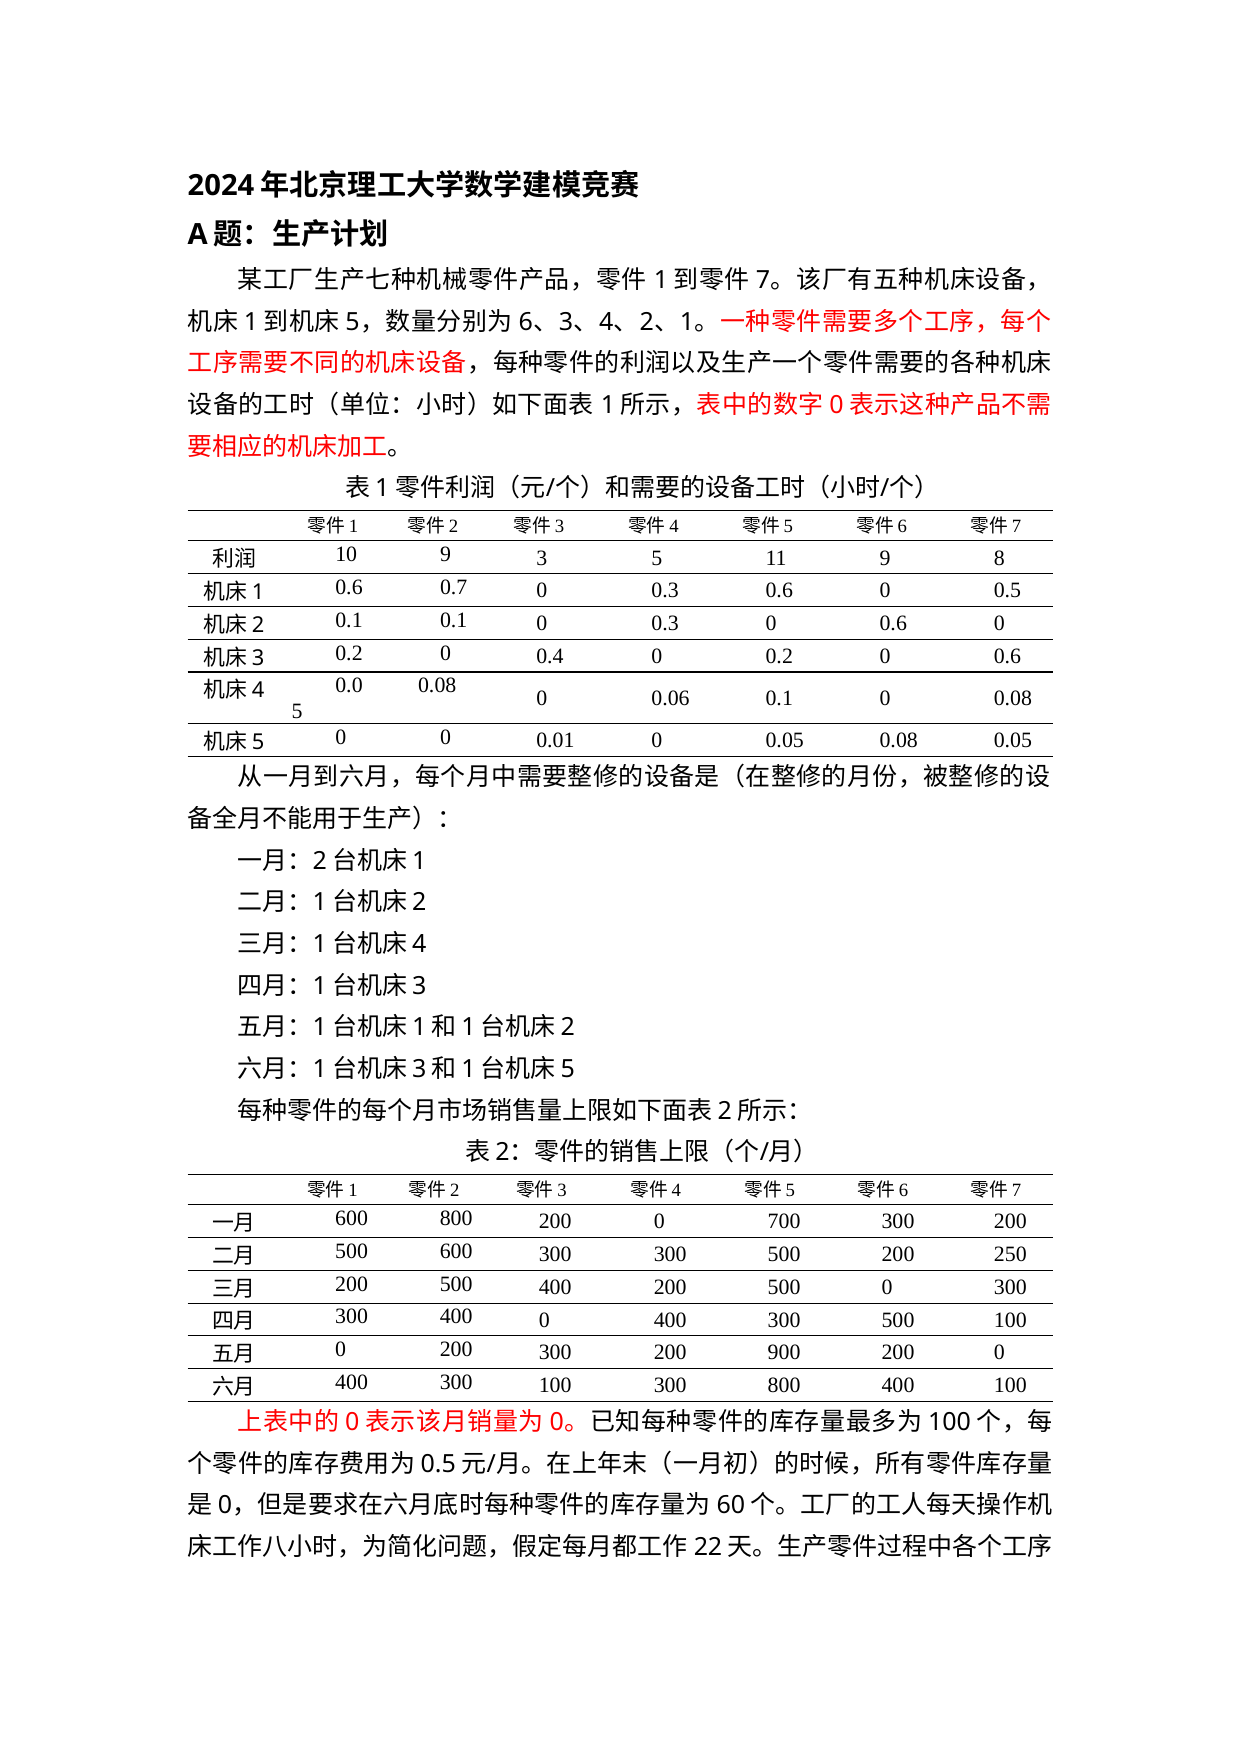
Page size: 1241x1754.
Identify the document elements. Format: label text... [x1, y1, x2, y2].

table_cell 300 [599, 1369, 712, 1401]
table_cell 0.2 [710, 640, 824, 671]
table_cell 0.6 [710, 574, 824, 606]
table_cell 0 [385, 640, 481, 671]
table_cell 800 [385, 1205, 483, 1237]
table_cell 0.05 [939, 724, 1053, 756]
table_cell 0.1 [385, 607, 481, 639]
table_cell 0 [939, 1336, 1053, 1368]
table_cell 0.2 [280, 640, 385, 671]
table_cell 0 [481, 574, 596, 606]
table_cell 400 [599, 1304, 712, 1335]
table_cell 400 [280, 1369, 384, 1401]
table_header 零件2 [385, 1175, 483, 1204]
table_cell 0 [481, 607, 596, 639]
table_cell 700 [713, 1205, 826, 1237]
table_cell 200 [826, 1336, 939, 1368]
table_cell 0.6 [824, 607, 938, 639]
table_cell 0 [280, 724, 385, 756]
table_cell 0 [385, 724, 481, 756]
table_cell 5 [596, 541, 710, 573]
table_cell 3 [481, 541, 596, 573]
table_cell 800 [713, 1369, 826, 1401]
table_cell 0 [824, 574, 938, 606]
table_cell 200 [599, 1271, 712, 1302]
table_header 零件4 [599, 1175, 712, 1204]
table_cell 200 [385, 1336, 483, 1368]
table_cell 0.6 [280, 574, 385, 606]
text 二月：1台机床2 [187, 882, 1053, 918]
table_cell 300 [713, 1304, 826, 1335]
table_cell 0.08 [385, 673, 481, 723]
table_cell 9 [385, 541, 481, 573]
table_cell 一月 [188, 1205, 280, 1237]
table_cell 300 [599, 1238, 712, 1270]
table_cell 0.1 [710, 673, 824, 723]
table_header 零件5 [713, 1175, 826, 1204]
table_cell 0.08 [824, 724, 938, 756]
table_cell 500 [713, 1271, 826, 1302]
table_header [188, 1175, 280, 1204]
table_cell 300 [280, 1304, 384, 1335]
table_cell 250 [939, 1238, 1053, 1270]
table_cell 300 [826, 1205, 939, 1237]
text 每种零件的每个月市场销售量上限如下面表2所示： [187, 1090, 1053, 1126]
table_header 零件4 [596, 511, 710, 540]
table_cell 100 [939, 1369, 1053, 1401]
table_cell 600 [385, 1238, 483, 1270]
table_cell 0.3 [596, 574, 710, 606]
table_cell 10 [280, 541, 385, 573]
table_header 零件5 [710, 511, 824, 540]
table_cell 0.08 [939, 673, 1053, 723]
table_cell 0 [481, 673, 596, 723]
table_header 零件7 [939, 511, 1053, 540]
table_cell 11 [710, 541, 824, 573]
table_cell 0.05 [280, 673, 385, 723]
text A题：生产计划 [187, 211, 1053, 253]
table_cell 100 [939, 1304, 1053, 1335]
table_header 零件6 [824, 511, 938, 540]
table_cell 三月 [188, 1271, 280, 1302]
table_cell 0 [596, 640, 710, 671]
table_cell 200 [826, 1238, 939, 1270]
table_cell 100 [484, 1369, 598, 1401]
table_cell 200 [599, 1336, 712, 1368]
text 五月：1台机床1和1台机床2 [187, 1007, 1053, 1043]
table_cell 200 [280, 1271, 384, 1302]
table_cell 五月 [188, 1336, 280, 1368]
table_cell 机床5 [188, 724, 280, 756]
table_cell 0 [596, 724, 710, 756]
text 六月：1台机床3和1台机床5 [187, 1048, 1053, 1085]
table_cell 机床2 [188, 607, 280, 639]
table_header 零件2 [385, 511, 481, 540]
text 2024年北京理工大学数学建模竞赛 [187, 162, 1053, 204]
table_cell 0 [824, 673, 938, 723]
table_cell 0 [939, 607, 1053, 639]
table_header 零件1 [280, 1175, 384, 1204]
table_cell 500 [280, 1238, 384, 1270]
table_cell 400 [385, 1304, 483, 1335]
table_cell 0 [824, 640, 938, 671]
text 表2：零件的销售上限（个/月） [187, 1132, 1053, 1168]
table_cell 0 [710, 607, 824, 639]
table_cell 500 [385, 1271, 483, 1302]
table_cell 机床1 [188, 574, 280, 606]
table_cell 300 [484, 1336, 598, 1368]
table_cell 六月 [188, 1369, 280, 1401]
table_cell 300 [484, 1238, 598, 1270]
table_cell 机床4 [188, 673, 280, 723]
table_cell 200 [939, 1205, 1053, 1237]
table_cell 0.7 [385, 574, 481, 606]
table_cell 0 [599, 1205, 712, 1237]
table_cell 0.5 [939, 574, 1053, 606]
text 某工厂生产七种机械零件产品，零件1到零件7。该厂有五种机床设备，机床1到机床5，数量分别为6、3、4、2、1。一种零件需要多个工序，每个工序需要不同的机床设备，每种零件的利润以及生产一个零件需要的各种机床设备的工时（单位：小时）如下面表1所示，表中的数字0表示这种产品不需要相应的机床加工。 [187, 259, 1053, 462]
table_cell 0 [280, 1336, 384, 1368]
table_header 零件7 [939, 1175, 1053, 1204]
table_cell 0.3 [596, 607, 710, 639]
table_header 零件6 [826, 1175, 939, 1204]
table_cell 0 [484, 1304, 598, 1335]
table_cell 0.05 [710, 724, 824, 756]
table_cell 300 [385, 1369, 483, 1401]
text 四月：1台机床3 [187, 965, 1053, 1001]
table_cell 0.06 [596, 673, 710, 723]
table_cell 0.1 [280, 607, 385, 639]
table_cell 0.6 [939, 640, 1053, 671]
text 从一月到六月，每个月中需要整修的设备是（在整修的月份，被整修的设备全月不能用于生产）： [187, 757, 1053, 835]
table_cell 四月 [188, 1304, 280, 1335]
table_cell 0.01 [481, 724, 596, 756]
table_cell 二月 [188, 1238, 280, 1270]
table_cell 400 [484, 1271, 598, 1302]
table_cell 利润 [188, 541, 280, 573]
table_cell 0 [826, 1271, 939, 1302]
text 三月：1台机床4 [187, 923, 1053, 960]
table_cell 0.4 [481, 640, 596, 671]
text 表1 零件利润（元/个）和需要的设备工时（小时/个） [187, 468, 1053, 504]
table_cell 500 [713, 1238, 826, 1270]
table_cell 300 [939, 1271, 1053, 1302]
table_header 零件3 [481, 511, 596, 540]
table_cell 500 [826, 1304, 939, 1335]
table_cell 900 [713, 1336, 826, 1368]
table_cell 600 [280, 1205, 384, 1237]
table_header [188, 511, 280, 540]
table_cell 400 [826, 1369, 939, 1401]
text 一月：2台机床1 [187, 840, 1053, 876]
table_cell 8 [939, 541, 1053, 573]
table_header 零件1 [280, 511, 385, 540]
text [187, 1402, 1053, 1563]
table_cell 200 [484, 1205, 598, 1237]
table_cell 机床3 [188, 640, 280, 671]
table_cell 9 [824, 541, 938, 573]
table_header 零件3 [484, 1175, 598, 1204]
